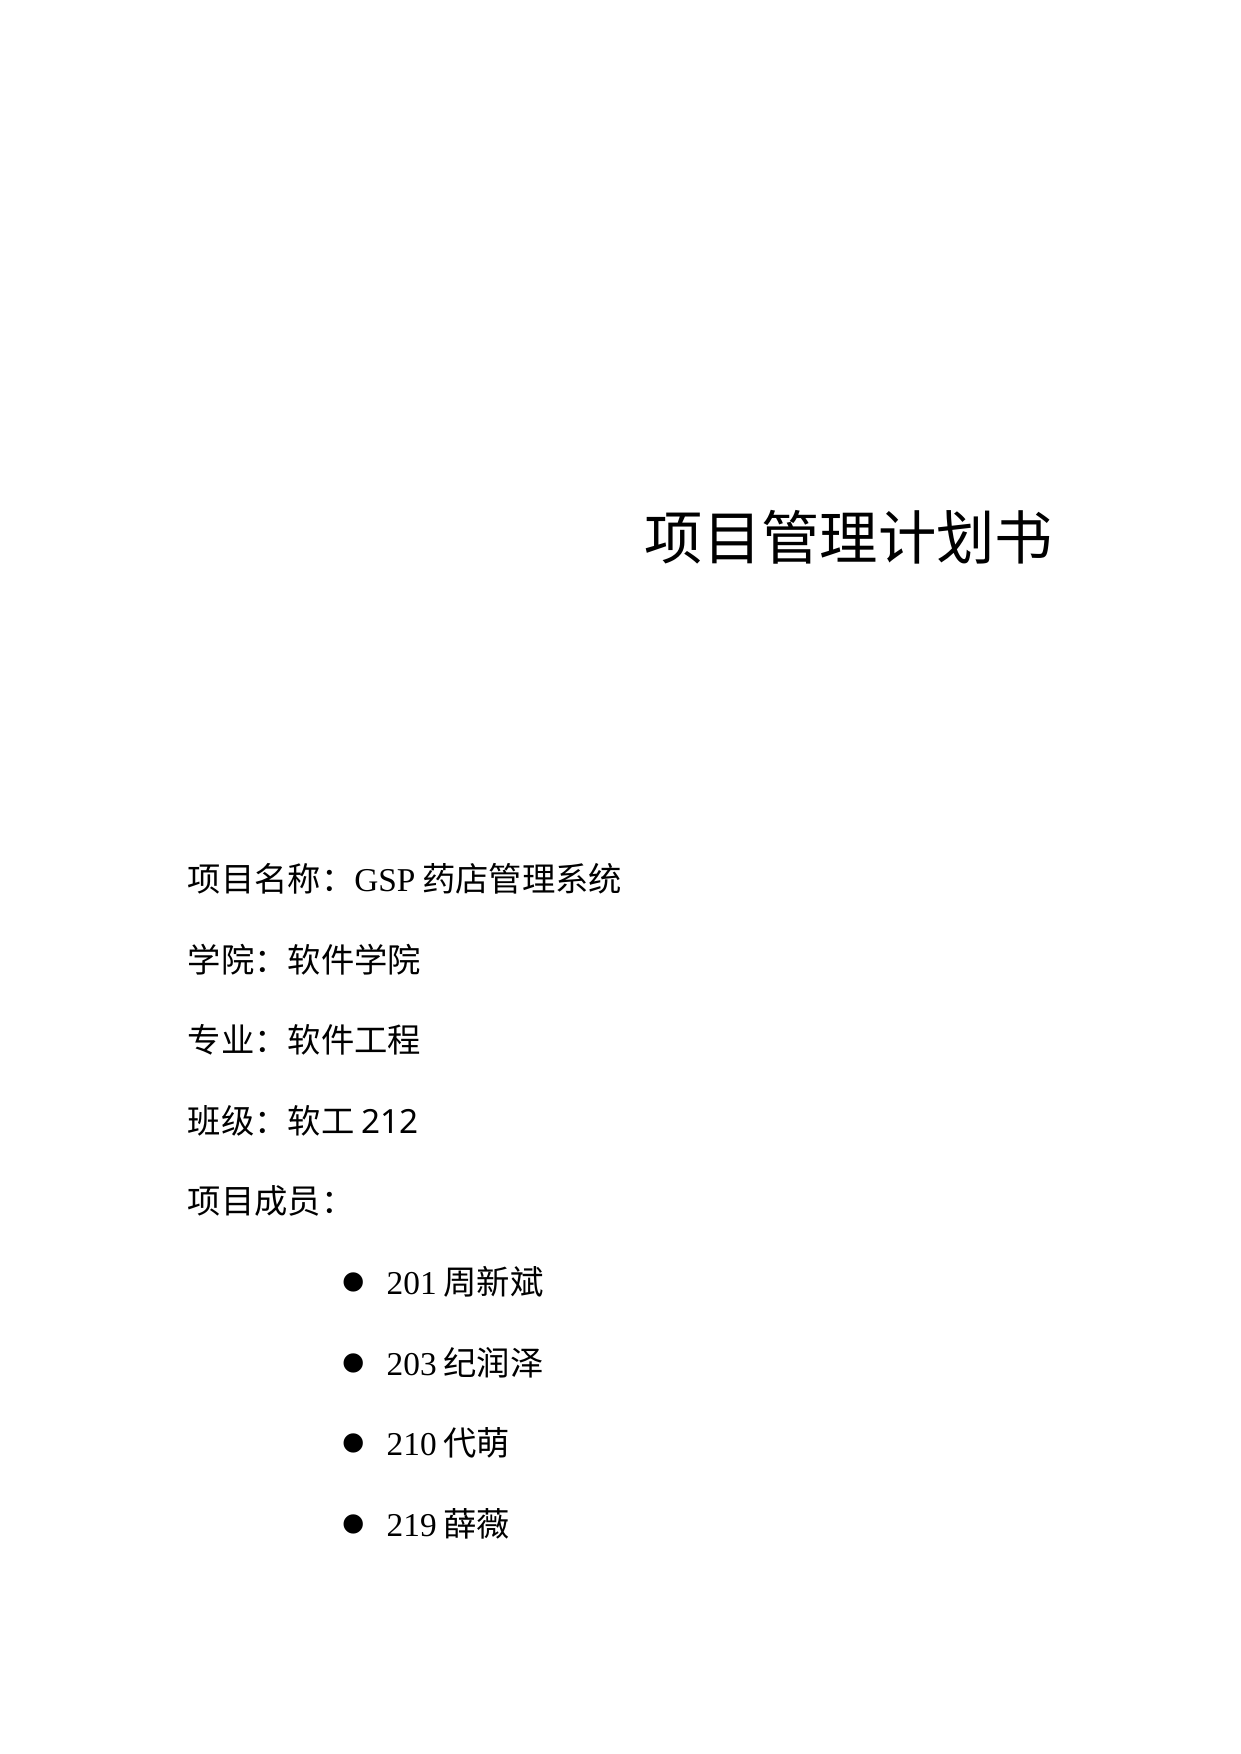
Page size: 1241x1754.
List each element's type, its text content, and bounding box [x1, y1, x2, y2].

text 项目成员： [187, 1159, 1053, 1240]
text 学院：软件学院 [187, 917, 1053, 998]
list 210代萌 [341, 1401, 1053, 1482]
list 219薛薇 [341, 1482, 1053, 1562]
text 班级：软工212 [187, 1078, 1053, 1159]
text 项目名称：GSP药店管理系统 [187, 837, 1053, 917]
text 专业：软件工程 [187, 998, 1053, 1078]
list 201周新斌 [341, 1240, 1053, 1320]
text 项目管理计划书 [187, 474, 1053, 595]
list 203纪润泽 [341, 1320, 1053, 1401]
